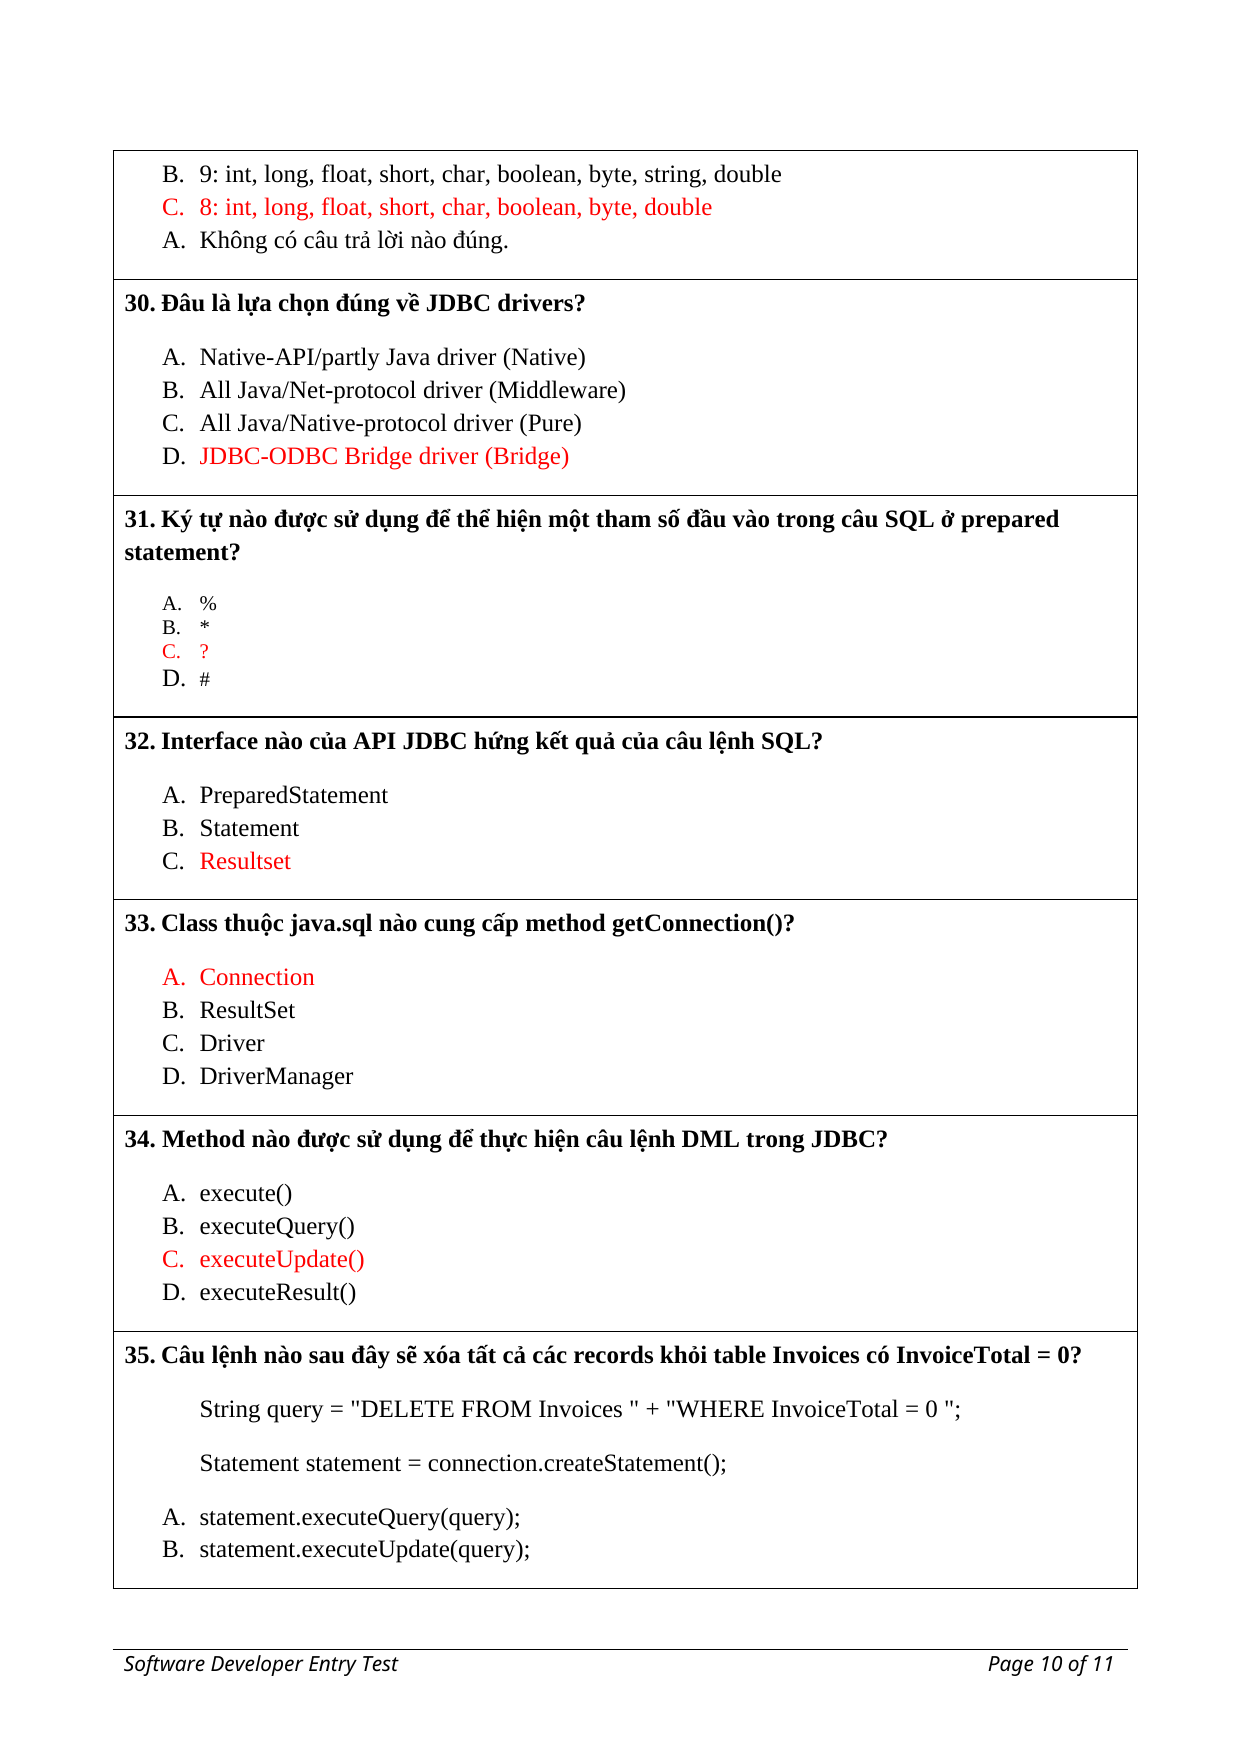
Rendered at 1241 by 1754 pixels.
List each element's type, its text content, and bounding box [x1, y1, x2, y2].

table_cell 34. Method nào được sử dụng để thực hiện câu lệnh DML trong JDBC? execute() executeQuery() executeUpdate() executeResult() [114, 1116, 1137, 1331]
table_cell 33. Class thuộc java.sql nào cung cấp method getConnection()? Connection ResultSet Driver DriverManager [114, 900, 1137, 1115]
table_cell 32. Interface nào của API JDBC hứng kết quả của câu lệnh SQL? PreparedStatement Statement Resultset [114, 718, 1137, 899]
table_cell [114, 1332, 1137, 1588]
table_cell 30. Đâu là lựa chọn đúng về JDBC drivers? Native-API/partly Java driver (Native) All Java/Net-protocol driver (Middleware) All Java/Native-protocol driver (Pure) JDBC-ODBC Bridge driver (Bridge) [114, 280, 1137, 494]
table_cell 31. Ký tự nào được sử dụng để thể hiện một tham số đầu vào trong câu SQL ở prepared statement? % * ? # [114, 496, 1137, 716]
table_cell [114, 151, 1137, 279]
